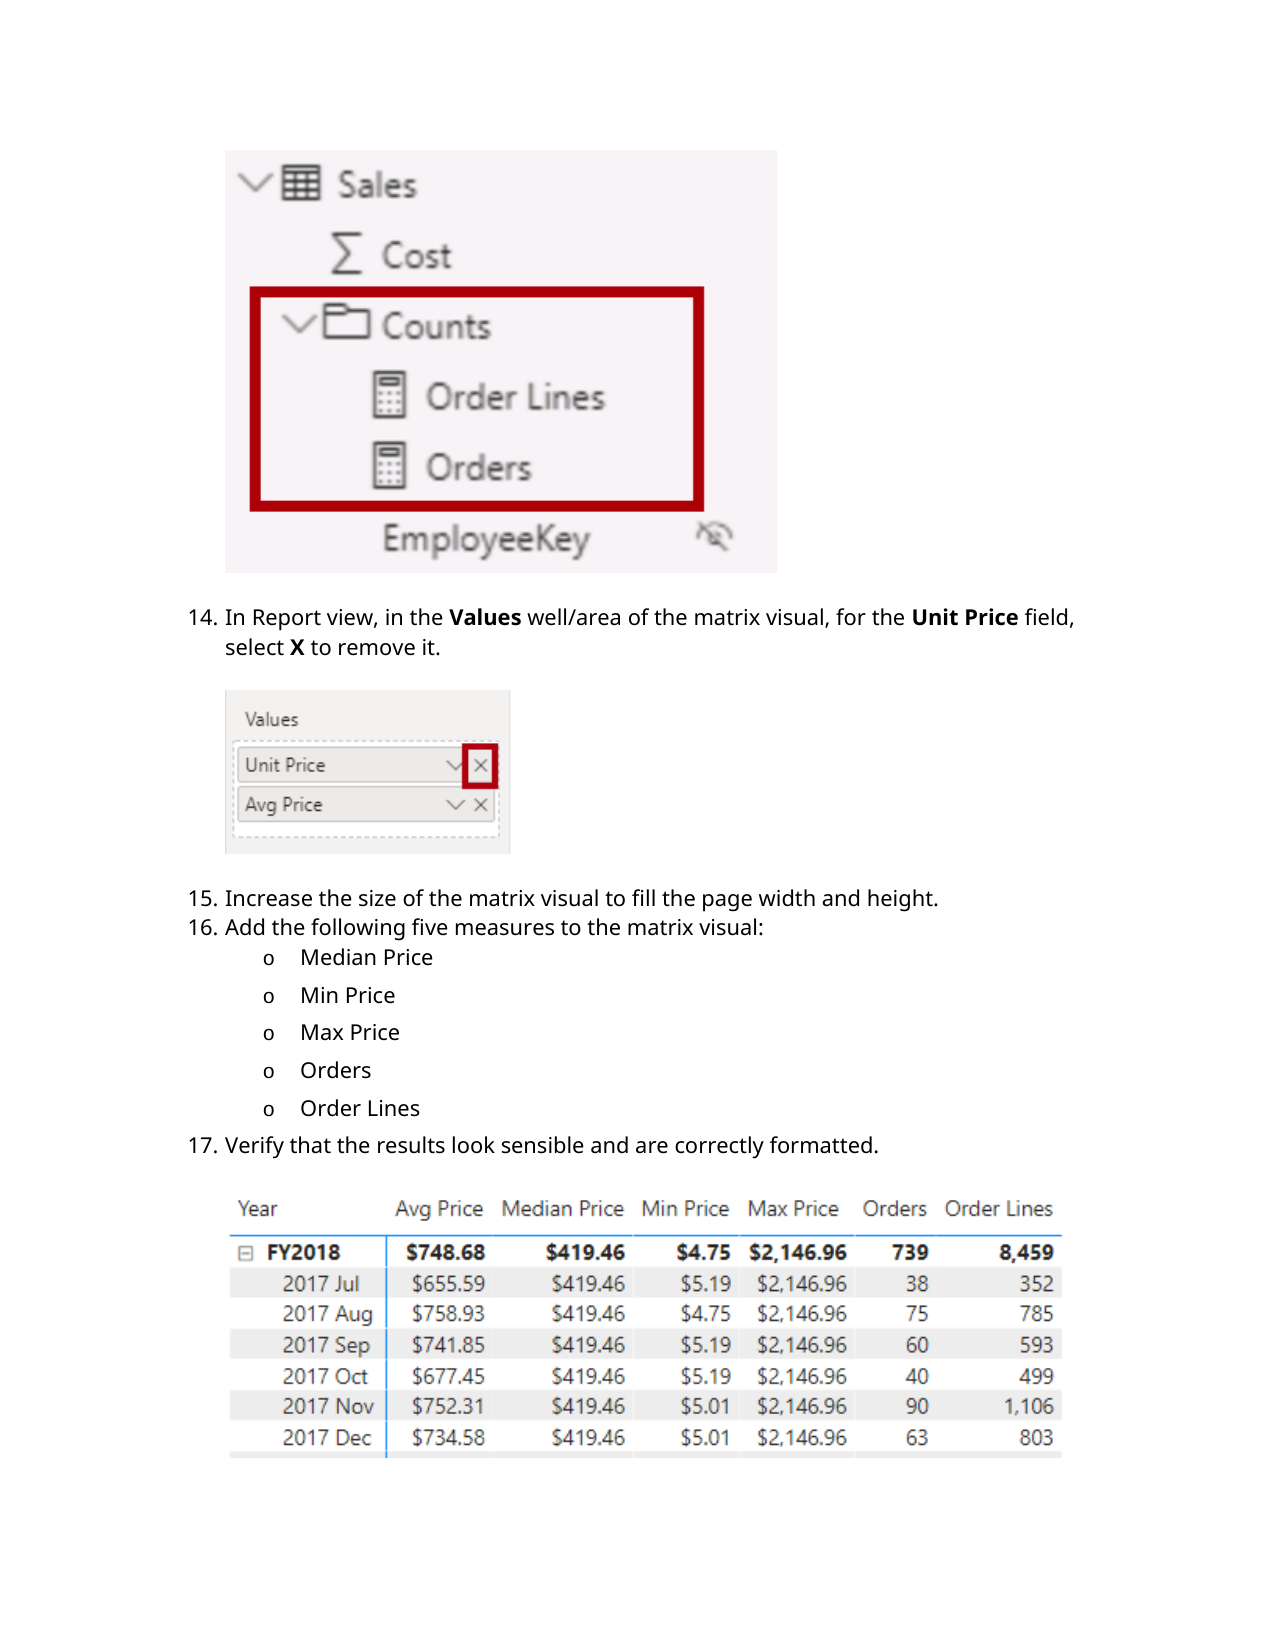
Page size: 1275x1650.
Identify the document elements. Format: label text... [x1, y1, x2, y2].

list Median Price [262, 942, 1125, 972]
list Order Lines [262, 1092, 1125, 1122]
picture [225, 1189, 1073, 1458]
picture [225, 150, 778, 573]
list Min Price [262, 980, 1125, 1009]
list Orders [262, 1055, 1125, 1085]
picture [225, 690, 511, 854]
list In Report view, in the Values well/area of the matrix visual, for the Unit Price field, select X to remove it. [187, 602, 1125, 662]
list Max Price [262, 1017, 1125, 1047]
list Add the following five measures to the matrix visual: [187, 912, 1125, 942]
list Verify that the results look sensible and are correctly formatted. [187, 1130, 1125, 1160]
list Increase the size of the matrix visual to fill the page width and height. [187, 882, 1125, 912]
